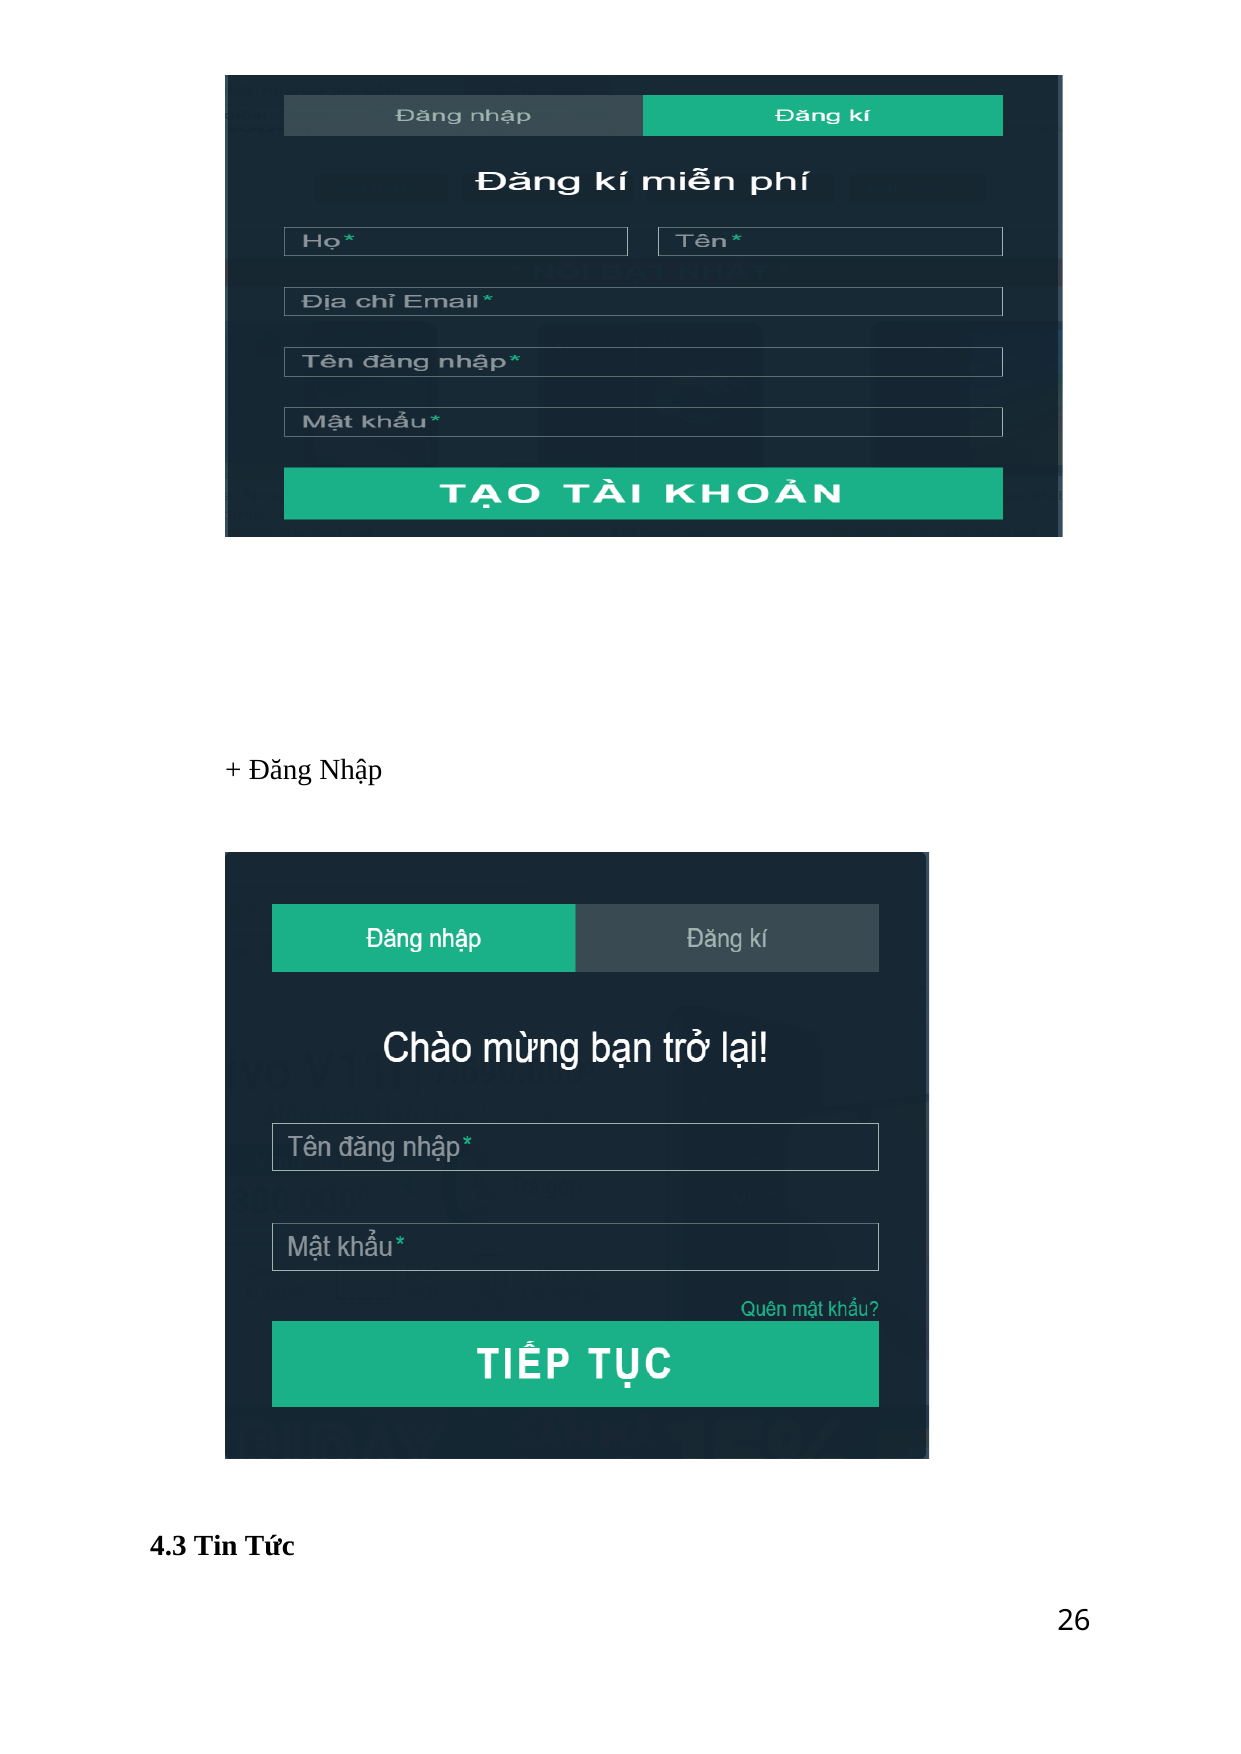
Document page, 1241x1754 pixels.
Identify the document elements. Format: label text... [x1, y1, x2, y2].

picture [225, 75, 1063, 537]
text + Đăng Nhập [225, 752, 1090, 785]
subtitle 4.3 Tin Tức [150, 1528, 1090, 1561]
picture [225, 852, 930, 1459]
